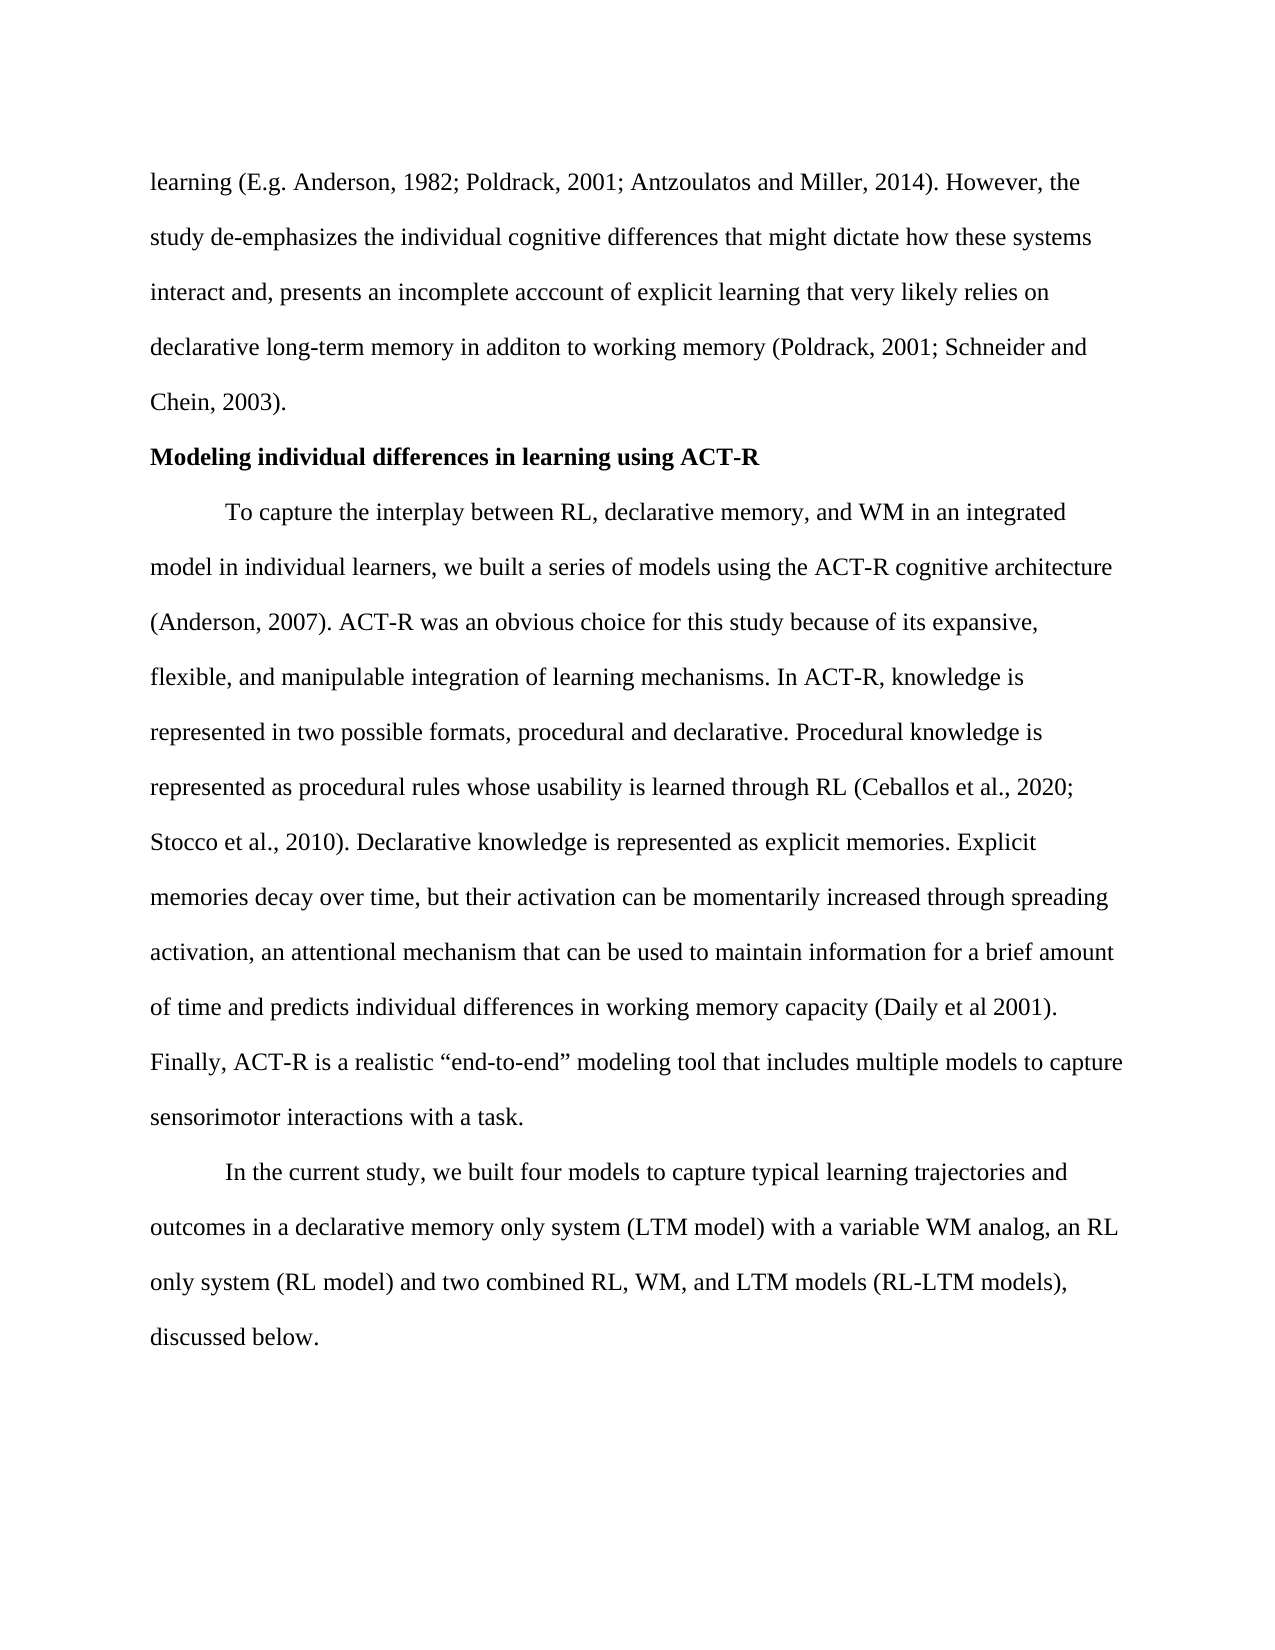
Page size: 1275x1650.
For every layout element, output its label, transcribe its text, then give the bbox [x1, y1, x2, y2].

text To capture the interplay between RL, declarative memory, and WM in an integrated model in individual learners, we built a series of models using the ACT-R cognitive architecture (Anderson, 2007). ACT-R was an obvious choice for this study because of its expansive, flexible, and manipulable integration of learning mechanisms. In ACT-R, knowledge is represented in two possible formats, procedural and declarative. Procedural knowledge is represented as procedural rules whose usability is learned through RL (Ceballos et al., 2020; Stocco et al., 2010). Declarative knowledge is represented as explicit memories. Explicit memories decay over time, but their activation can be momentarily increased through spreading activation, an attentional mechanism that can be used to maintain information for a brief amount of time and predicts individual differences in working memory capacity (Daily et al 2001). Finally, ACT-R is a realistic “end-to-end” modeling tool that includes multiple models to capture sensorimotor interactions with a task. [150, 471, 1125, 1131]
subtitle Modeling individual differences in learning using ACT-R [150, 416, 1125, 471]
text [150, 141, 1125, 416]
text In the current study, we built four models to capture typical learning trajectories and outcomes in a declarative memory only system (LTM model) with a variable WM analog, an RL only system (RL model) and two combined RL, WM, and LTM models (RL-LTM models), discussed below. [150, 1131, 1125, 1351]
